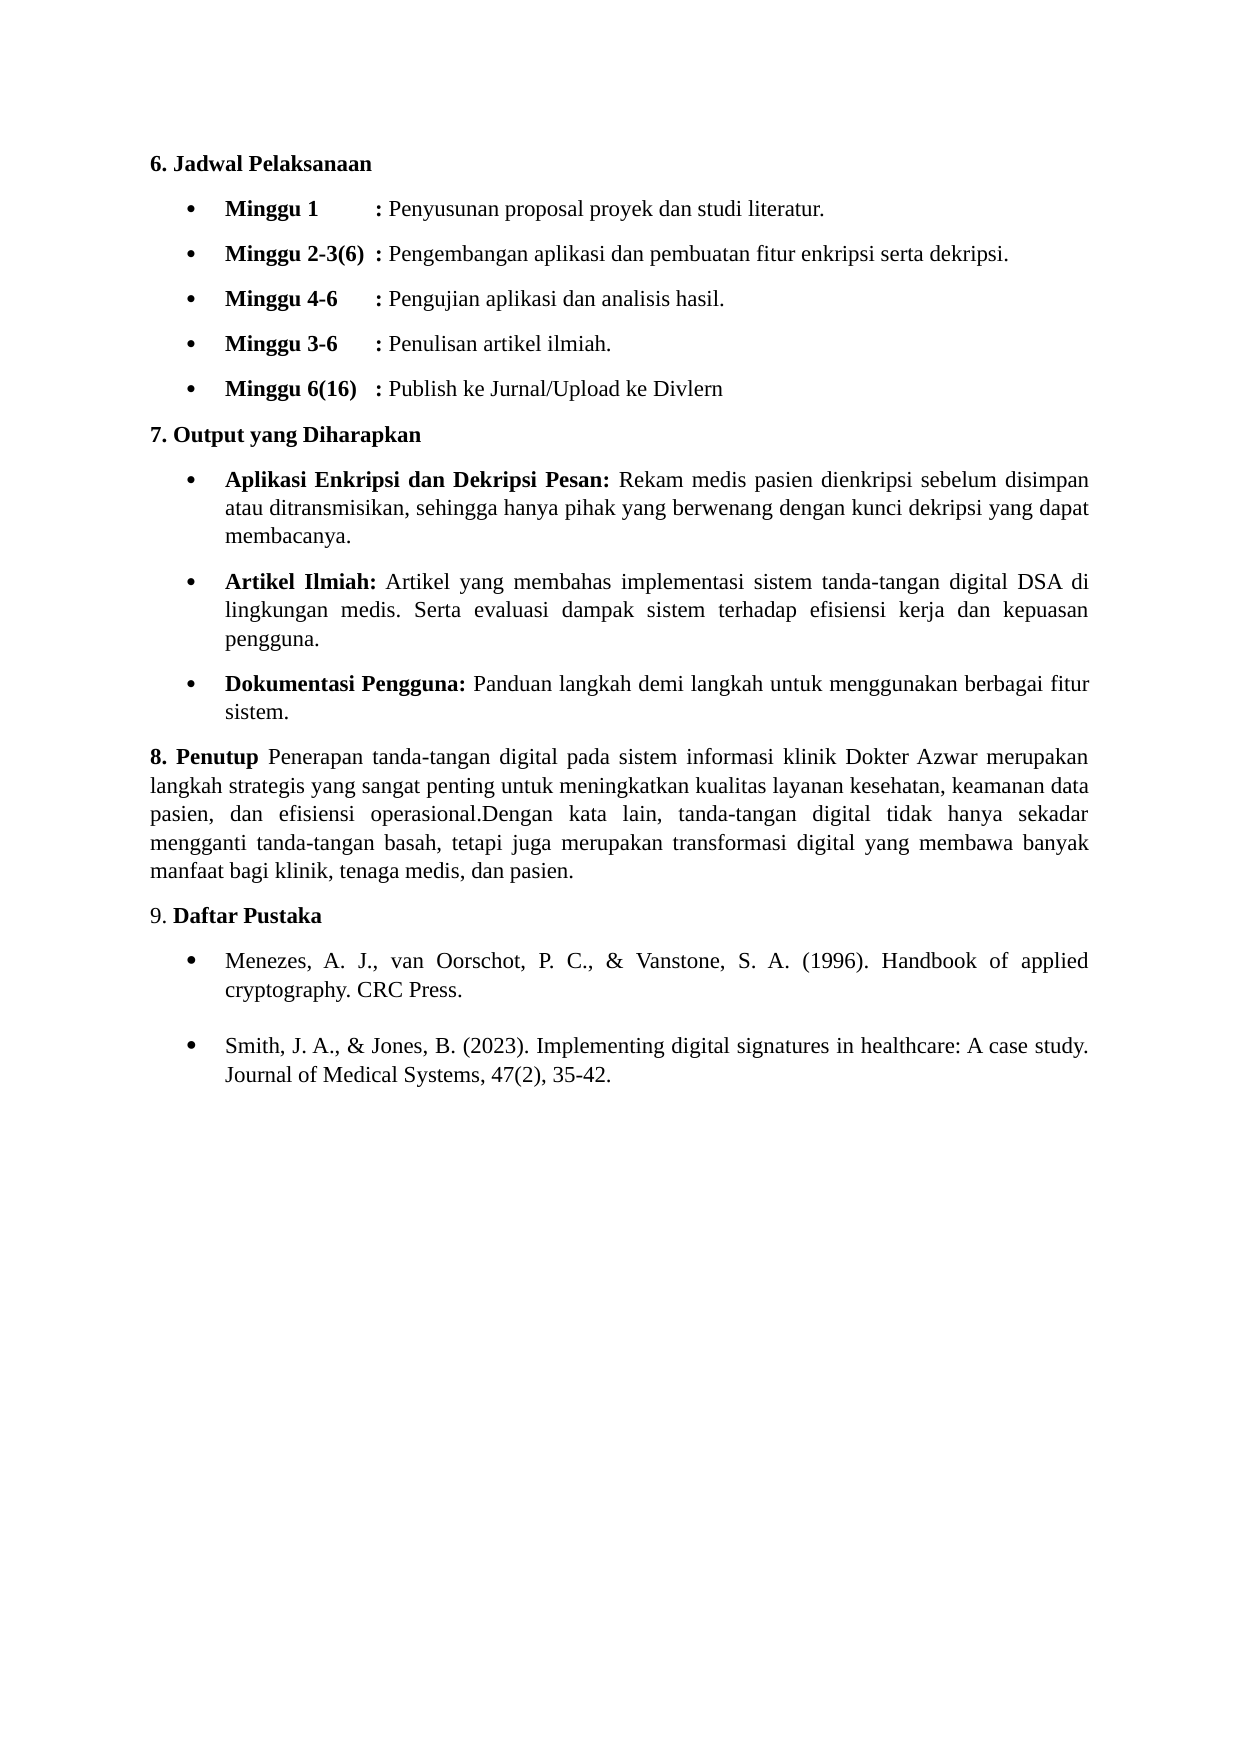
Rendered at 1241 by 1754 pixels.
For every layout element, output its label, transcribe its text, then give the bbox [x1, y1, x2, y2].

list Minggu 2-3(6) : Pengembangan aplikasi dan pembuatan fitur enkripsi serta dekripsi. [187, 240, 1090, 267]
list Minggu 3-6 : Penulisan artikel ilmiah. [187, 330, 1090, 357]
list Minggu 4-6 : Pengujian aplikasi dan analisis hasil. [187, 285, 1090, 312]
list Minggu 6(16) : Publish ke Jurnal/Upload ke Divlern [187, 376, 1090, 402]
list Menezes, A. J., van Oorschot, P. C., & Vanstone, S. A. (1996). Handbook of applied cryptography. CRC Press. [187, 947, 1090, 1002]
list Dokumentasi Pengguna: Panduan langkah demi langkah untuk menggunakan berbagai fitur sistem. [187, 670, 1090, 724]
list Minggu 1 : Penyusunan proposal proyek dan studi literatur. [187, 195, 1090, 221]
text 6. Jadwal Pelaksanaan [150, 150, 1090, 176]
text 8. Penutup Penerapan tanda-tangan digital pada sistem informasi klinik Dokter Azwar merupakan langkah strategis yang sangat penting untuk meningkatkan kualitas layanan kesehatan, keamanan data pasien, dan efisiensi operasional.Dengan kata lain, tanda-tangan digital tidak hanya sekadar mengganti tanda-tangan basah, tetapi juga merupakan transformasi digital yang membawa banyak manfaat bagi klinik, tenaga medis, dan pasien. [150, 743, 1090, 883]
text 7. Output yang Diharapkan [150, 421, 1090, 447]
list Smith, J. A., & Jones, B. (2023). Implementing digital signatures in healthcare: A case study. Journal of Medical Systems, 47(2), 35-42. [187, 1032, 1090, 1087]
list Artikel Ilmiah: Artikel yang membahas implementasi sistem tanda-tangan digital DSA di lingkungan medis. Serta evaluasi dampak sistem terhadap efisiensi kerja dan kepuasan pengguna. [187, 568, 1090, 651]
text 9. Daftar Pustaka [150, 902, 1090, 928]
list Aplikasi Enkripsi dan Dekripsi Pesan: Rekam medis pasien dienkripsi sebelum disimpan atau ditransmisikan, sehingga hanya pihak yang berwenang dengan kunci dekripsi yang dapat membacanya. [187, 466, 1090, 549]
